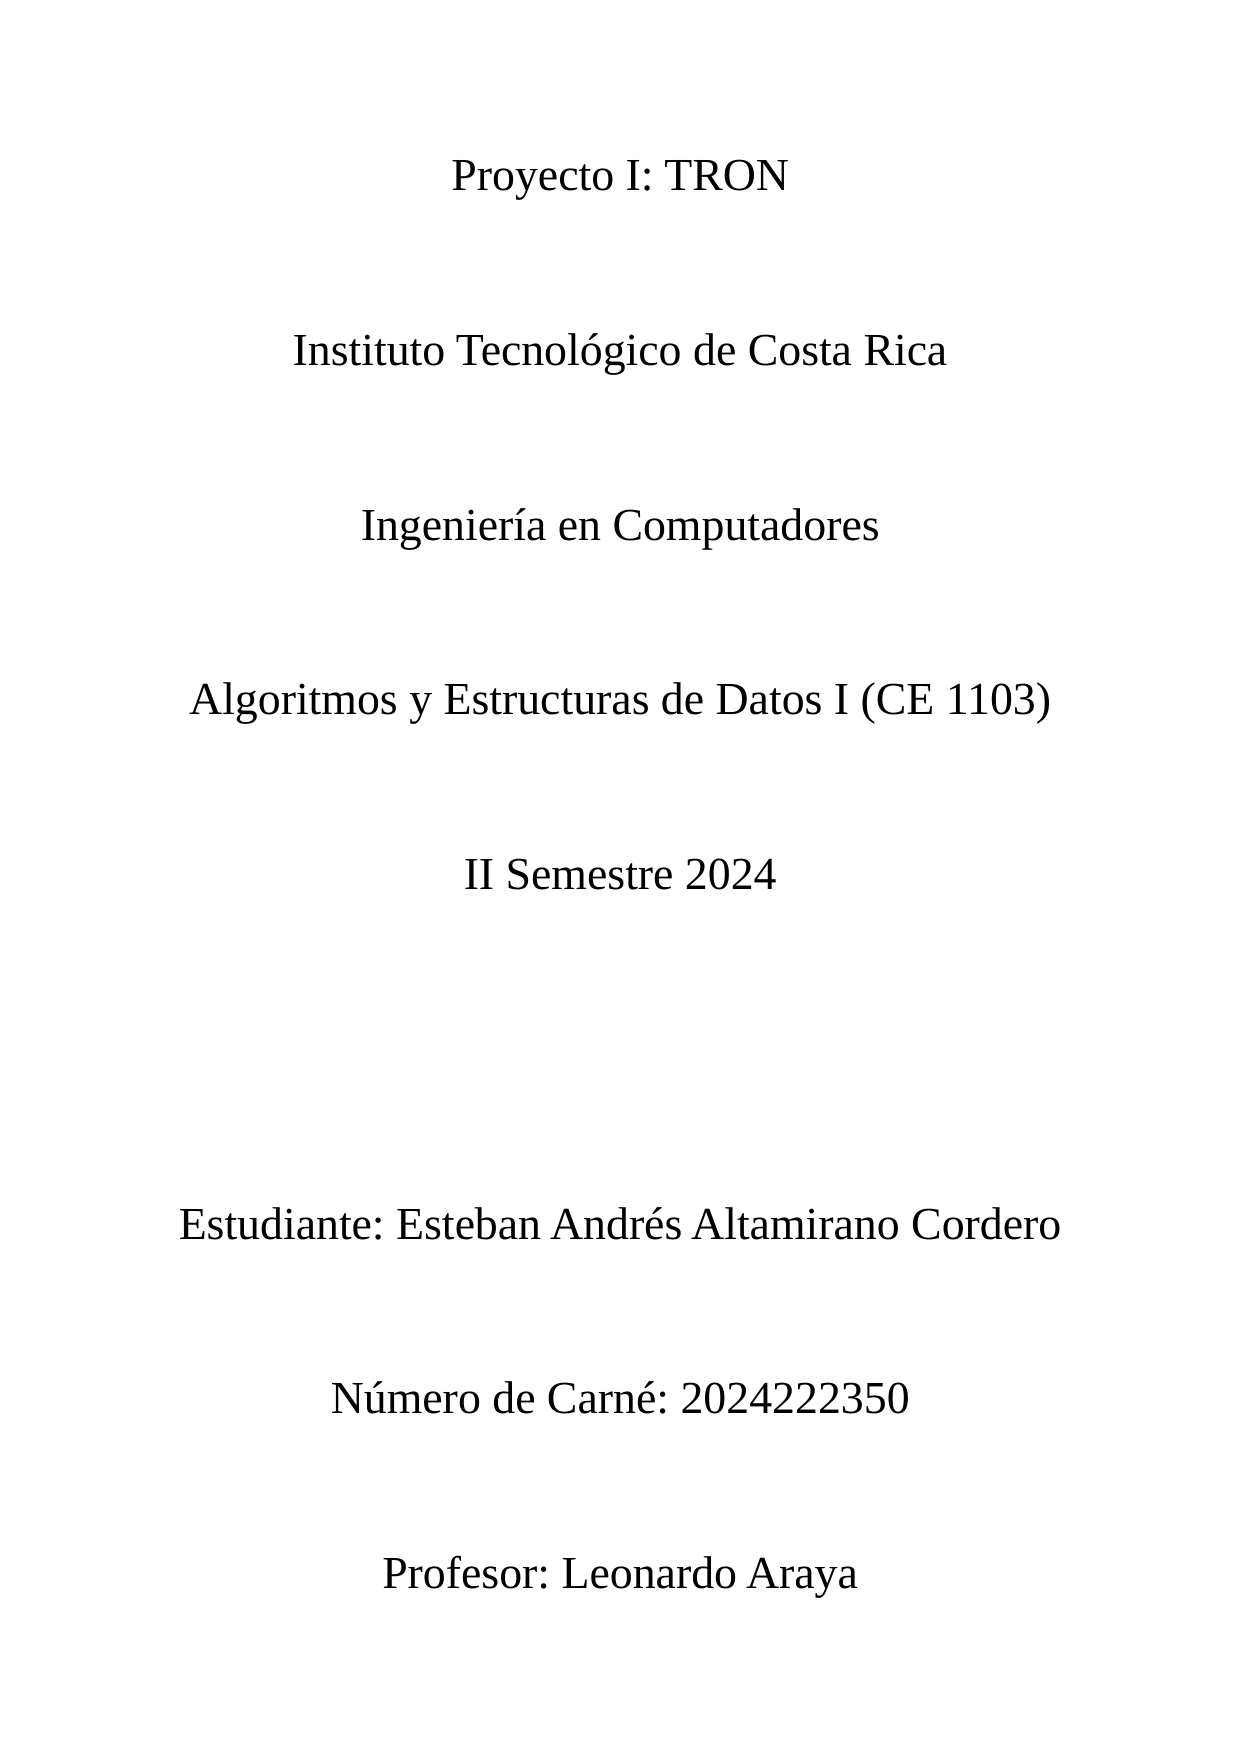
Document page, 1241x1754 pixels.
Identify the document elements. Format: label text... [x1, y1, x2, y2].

text II Semestre 2024 [177, 847, 1063, 899]
text Profesor: Leonardo Araya [177, 1546, 1063, 1599]
text Proyecto I: TRON [177, 148, 1063, 200]
text Ingeniería en Computadores [177, 497, 1063, 550]
text Número de Carné: 2024222350 [177, 1371, 1063, 1424]
text Algoritmos y Estructuras de Datos I (CE 1103) [177, 672, 1063, 725]
text Estudiante: Esteban Andrés Altamirano Cordero [177, 1196, 1063, 1249]
text Instituto Tecnológico de Costa Rica [177, 322, 1063, 375]
